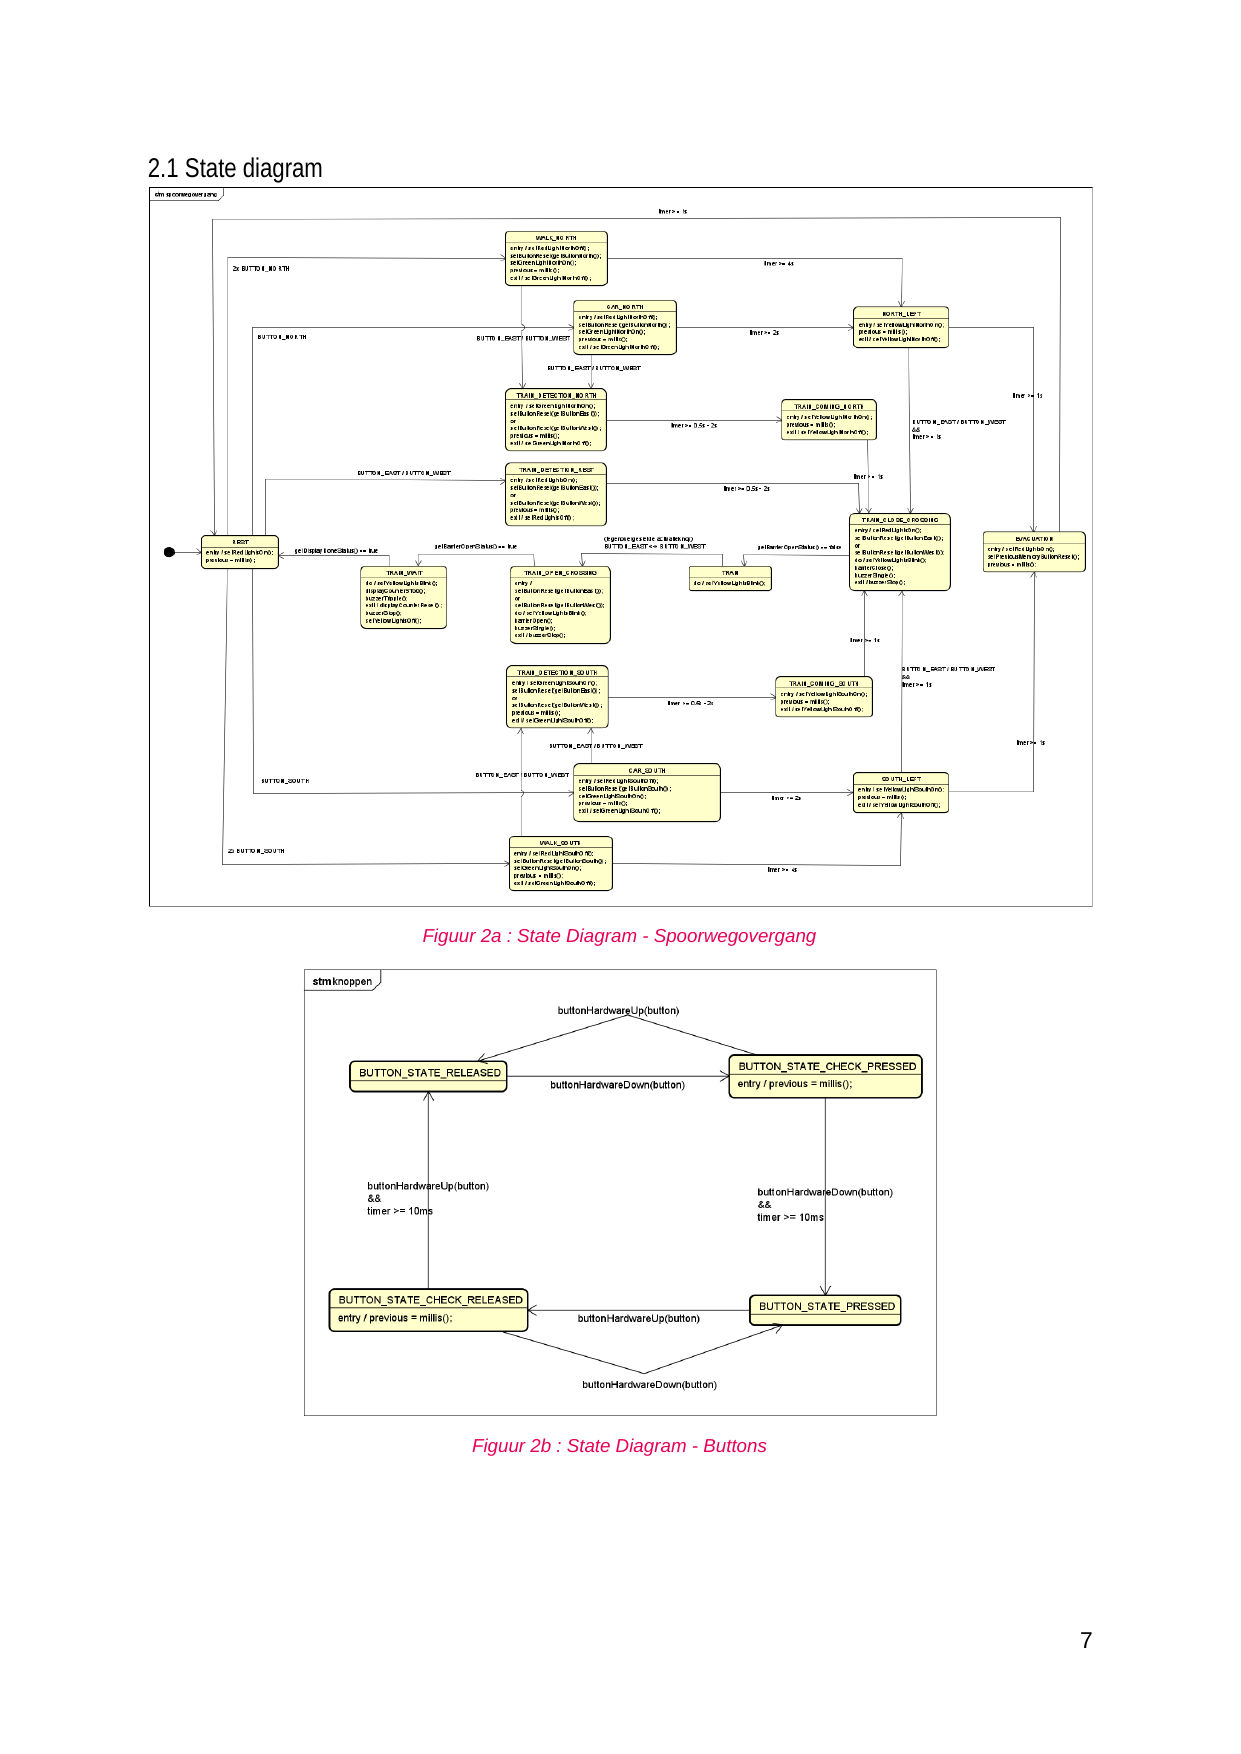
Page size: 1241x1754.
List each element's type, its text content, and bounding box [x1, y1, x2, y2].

text Figuur 2b : State Diagram - Buttons [148, 1435, 1093, 1457]
subtitle 2.1 State diagram [148, 152, 1093, 183]
text Figuur 2a : State Diagram - Spoorwegovergang [148, 925, 1093, 947]
picture [302, 967, 939, 1417]
picture [147, 185, 1093, 907]
